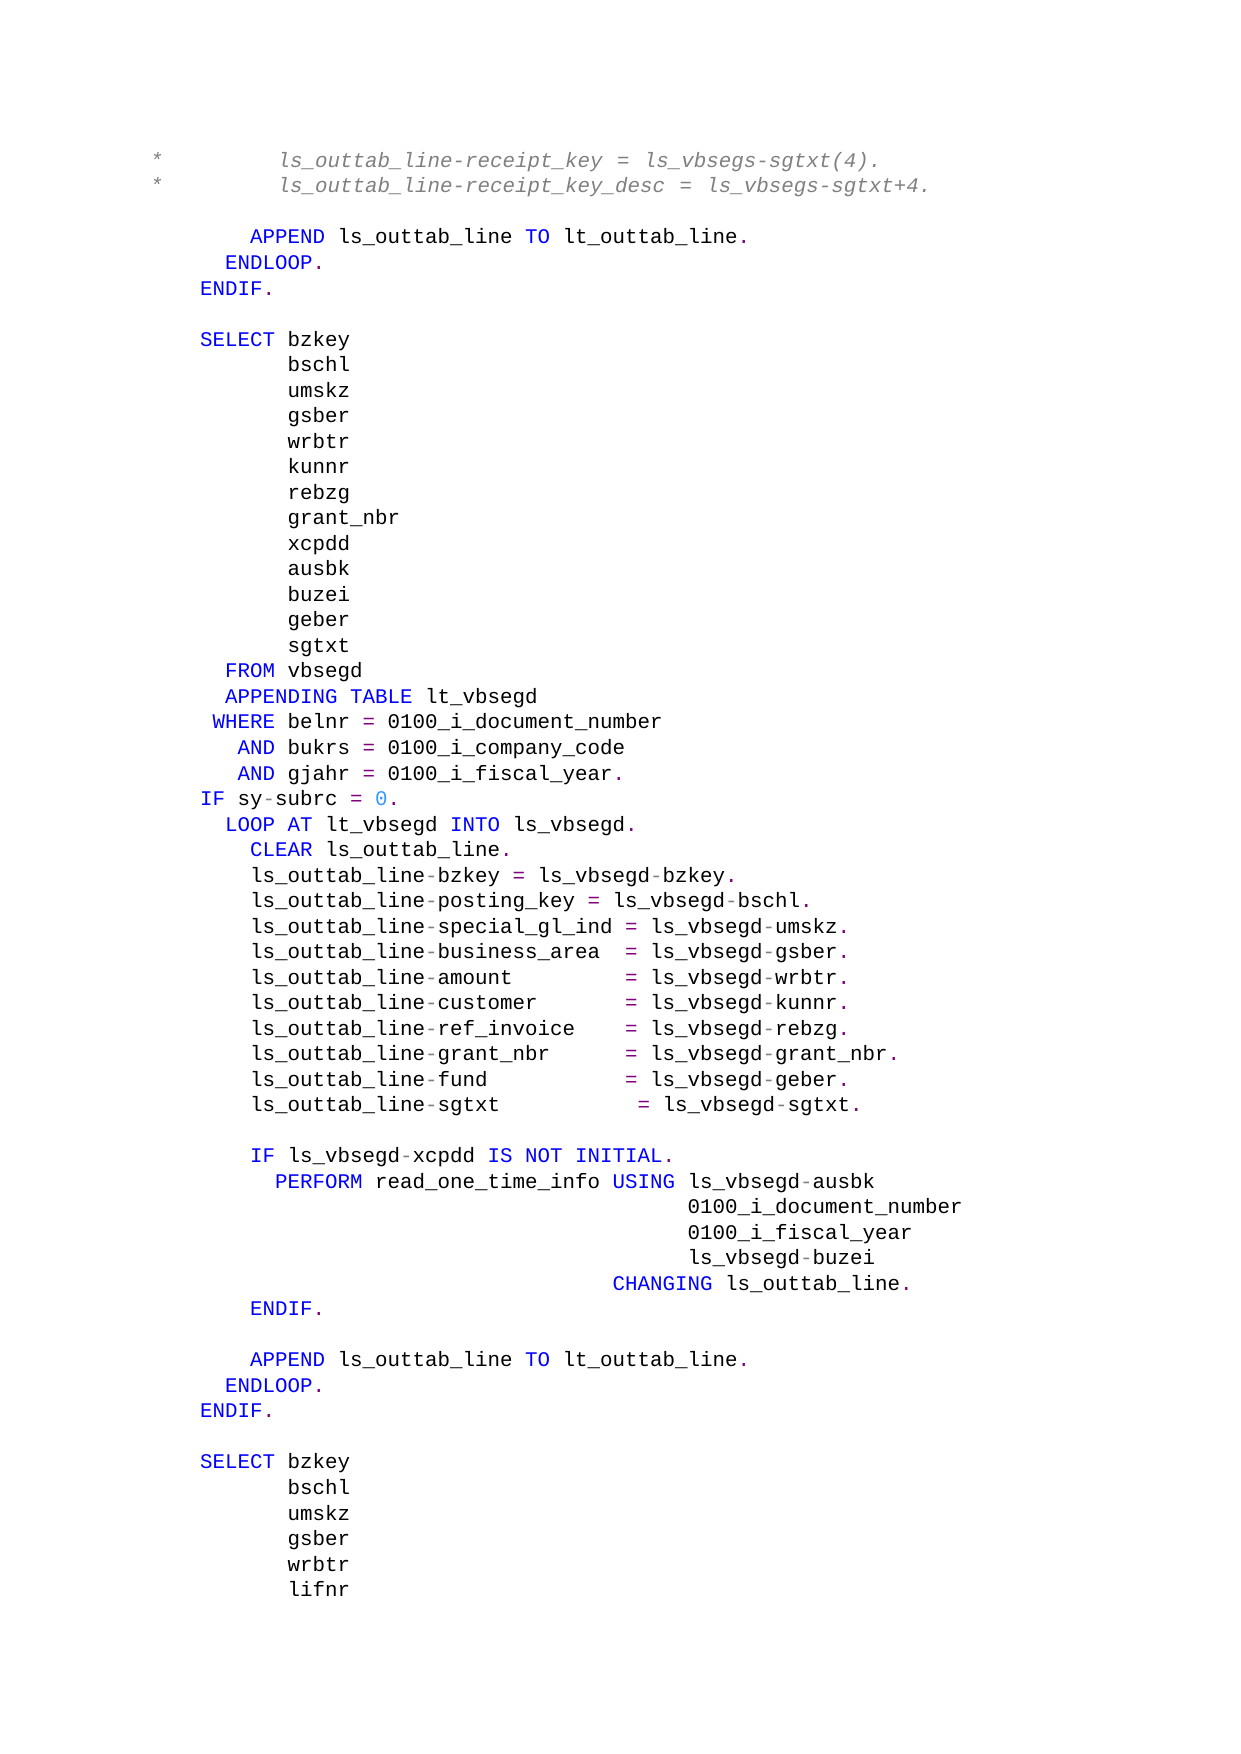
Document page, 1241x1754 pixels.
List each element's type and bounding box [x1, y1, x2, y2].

text [150, 150, 1090, 1603]
